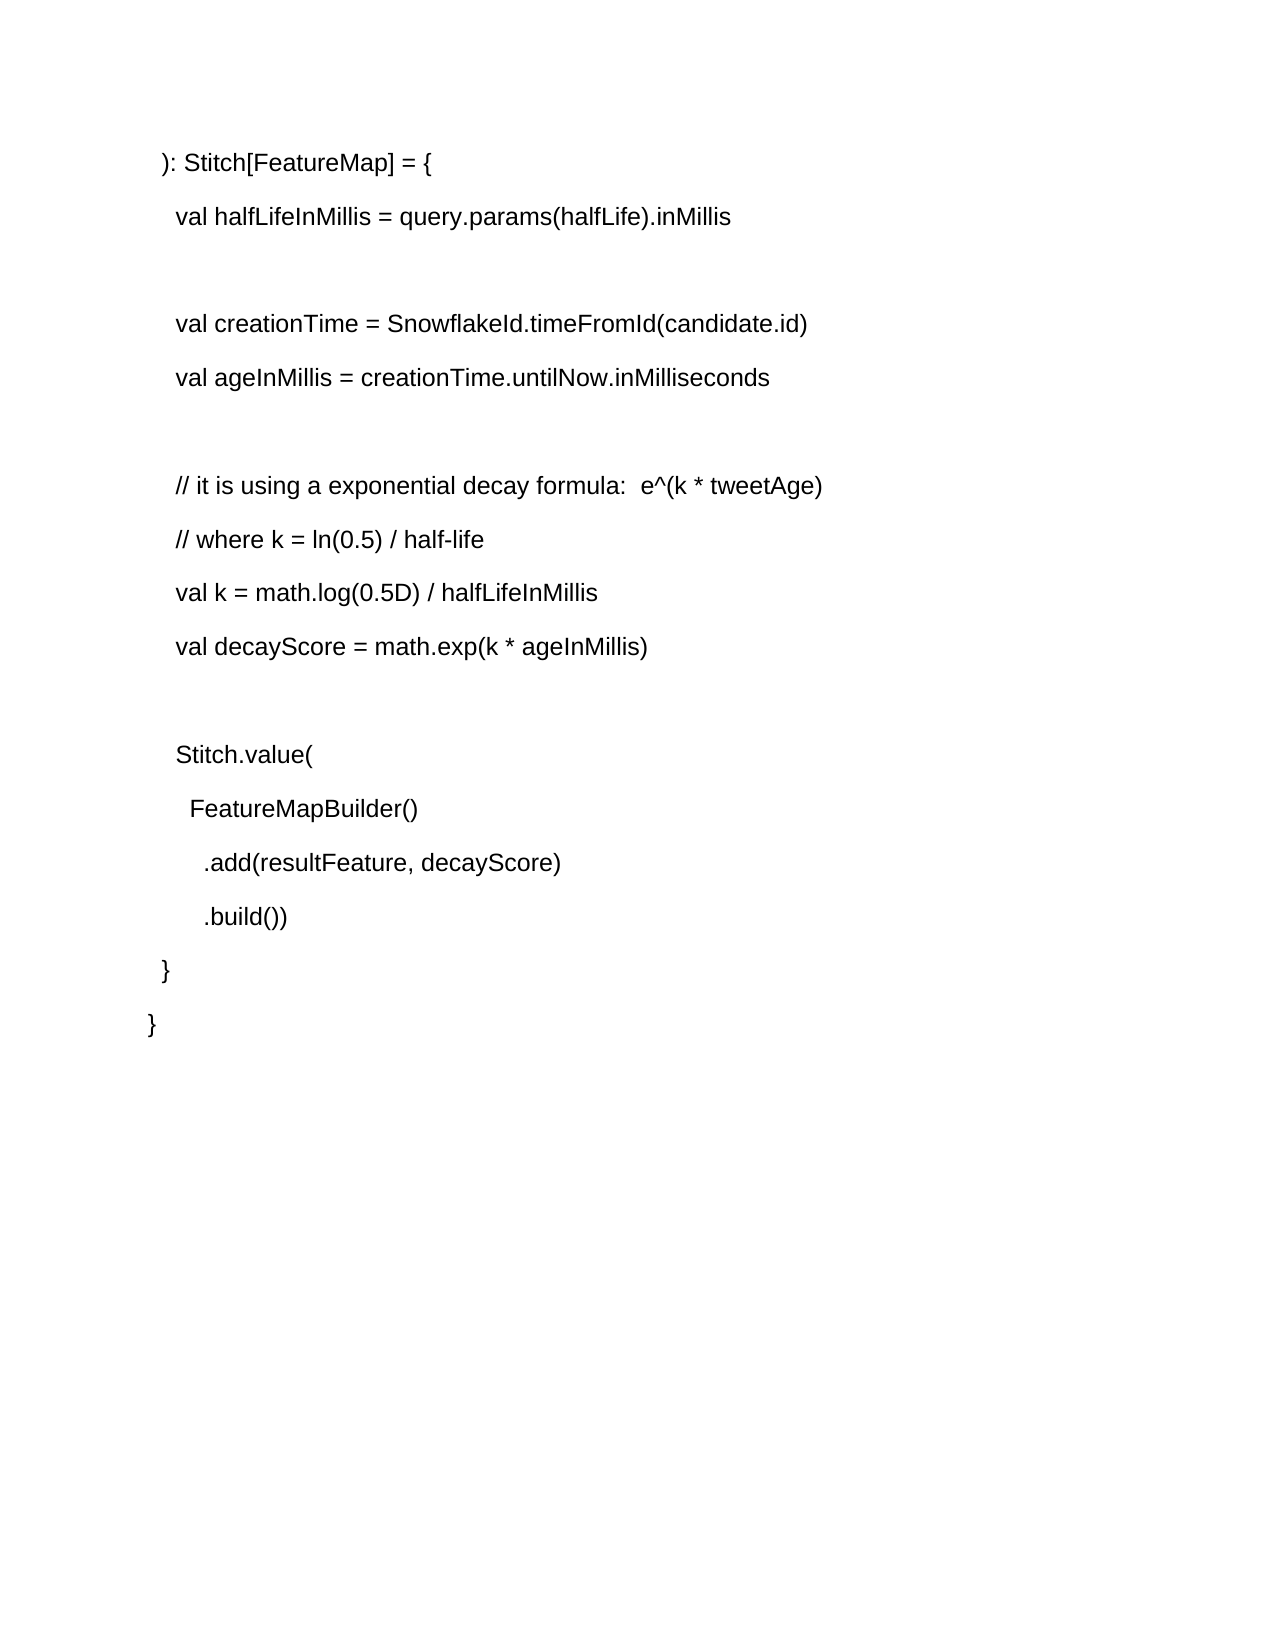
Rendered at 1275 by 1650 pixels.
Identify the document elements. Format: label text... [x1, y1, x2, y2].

text ): Stitch[FeatureMap] = { [148, 148, 1127, 176]
text // where k = ln(0.5) / half-life [148, 524, 1127, 553]
text // it is using a exponential decay formula: e^(k * tweetAge) [148, 471, 1127, 499]
text } [148, 1009, 1127, 1038]
text val halfLifeInMillis = query.params(halfLife).inMillis [148, 201, 1127, 230]
text val k = math.log(0.5D) / halfLifeInMillis [148, 578, 1127, 607]
text val decayScore = math.exp(k * ageInMillis) [148, 632, 1127, 661]
text } [148, 955, 1127, 984]
text Stitch.value( [148, 740, 1127, 769]
text FeatureMapBuilder() [148, 794, 1127, 823]
text .build()) [148, 902, 1127, 930]
text val ageInMillis = creationTime.untilNow.inMilliseconds [148, 363, 1127, 392]
text val creationTime = SnowflakeId.timeFromId(candidate.id) [148, 309, 1127, 338]
text .add(resultFeature, decayScore) [148, 848, 1127, 876]
